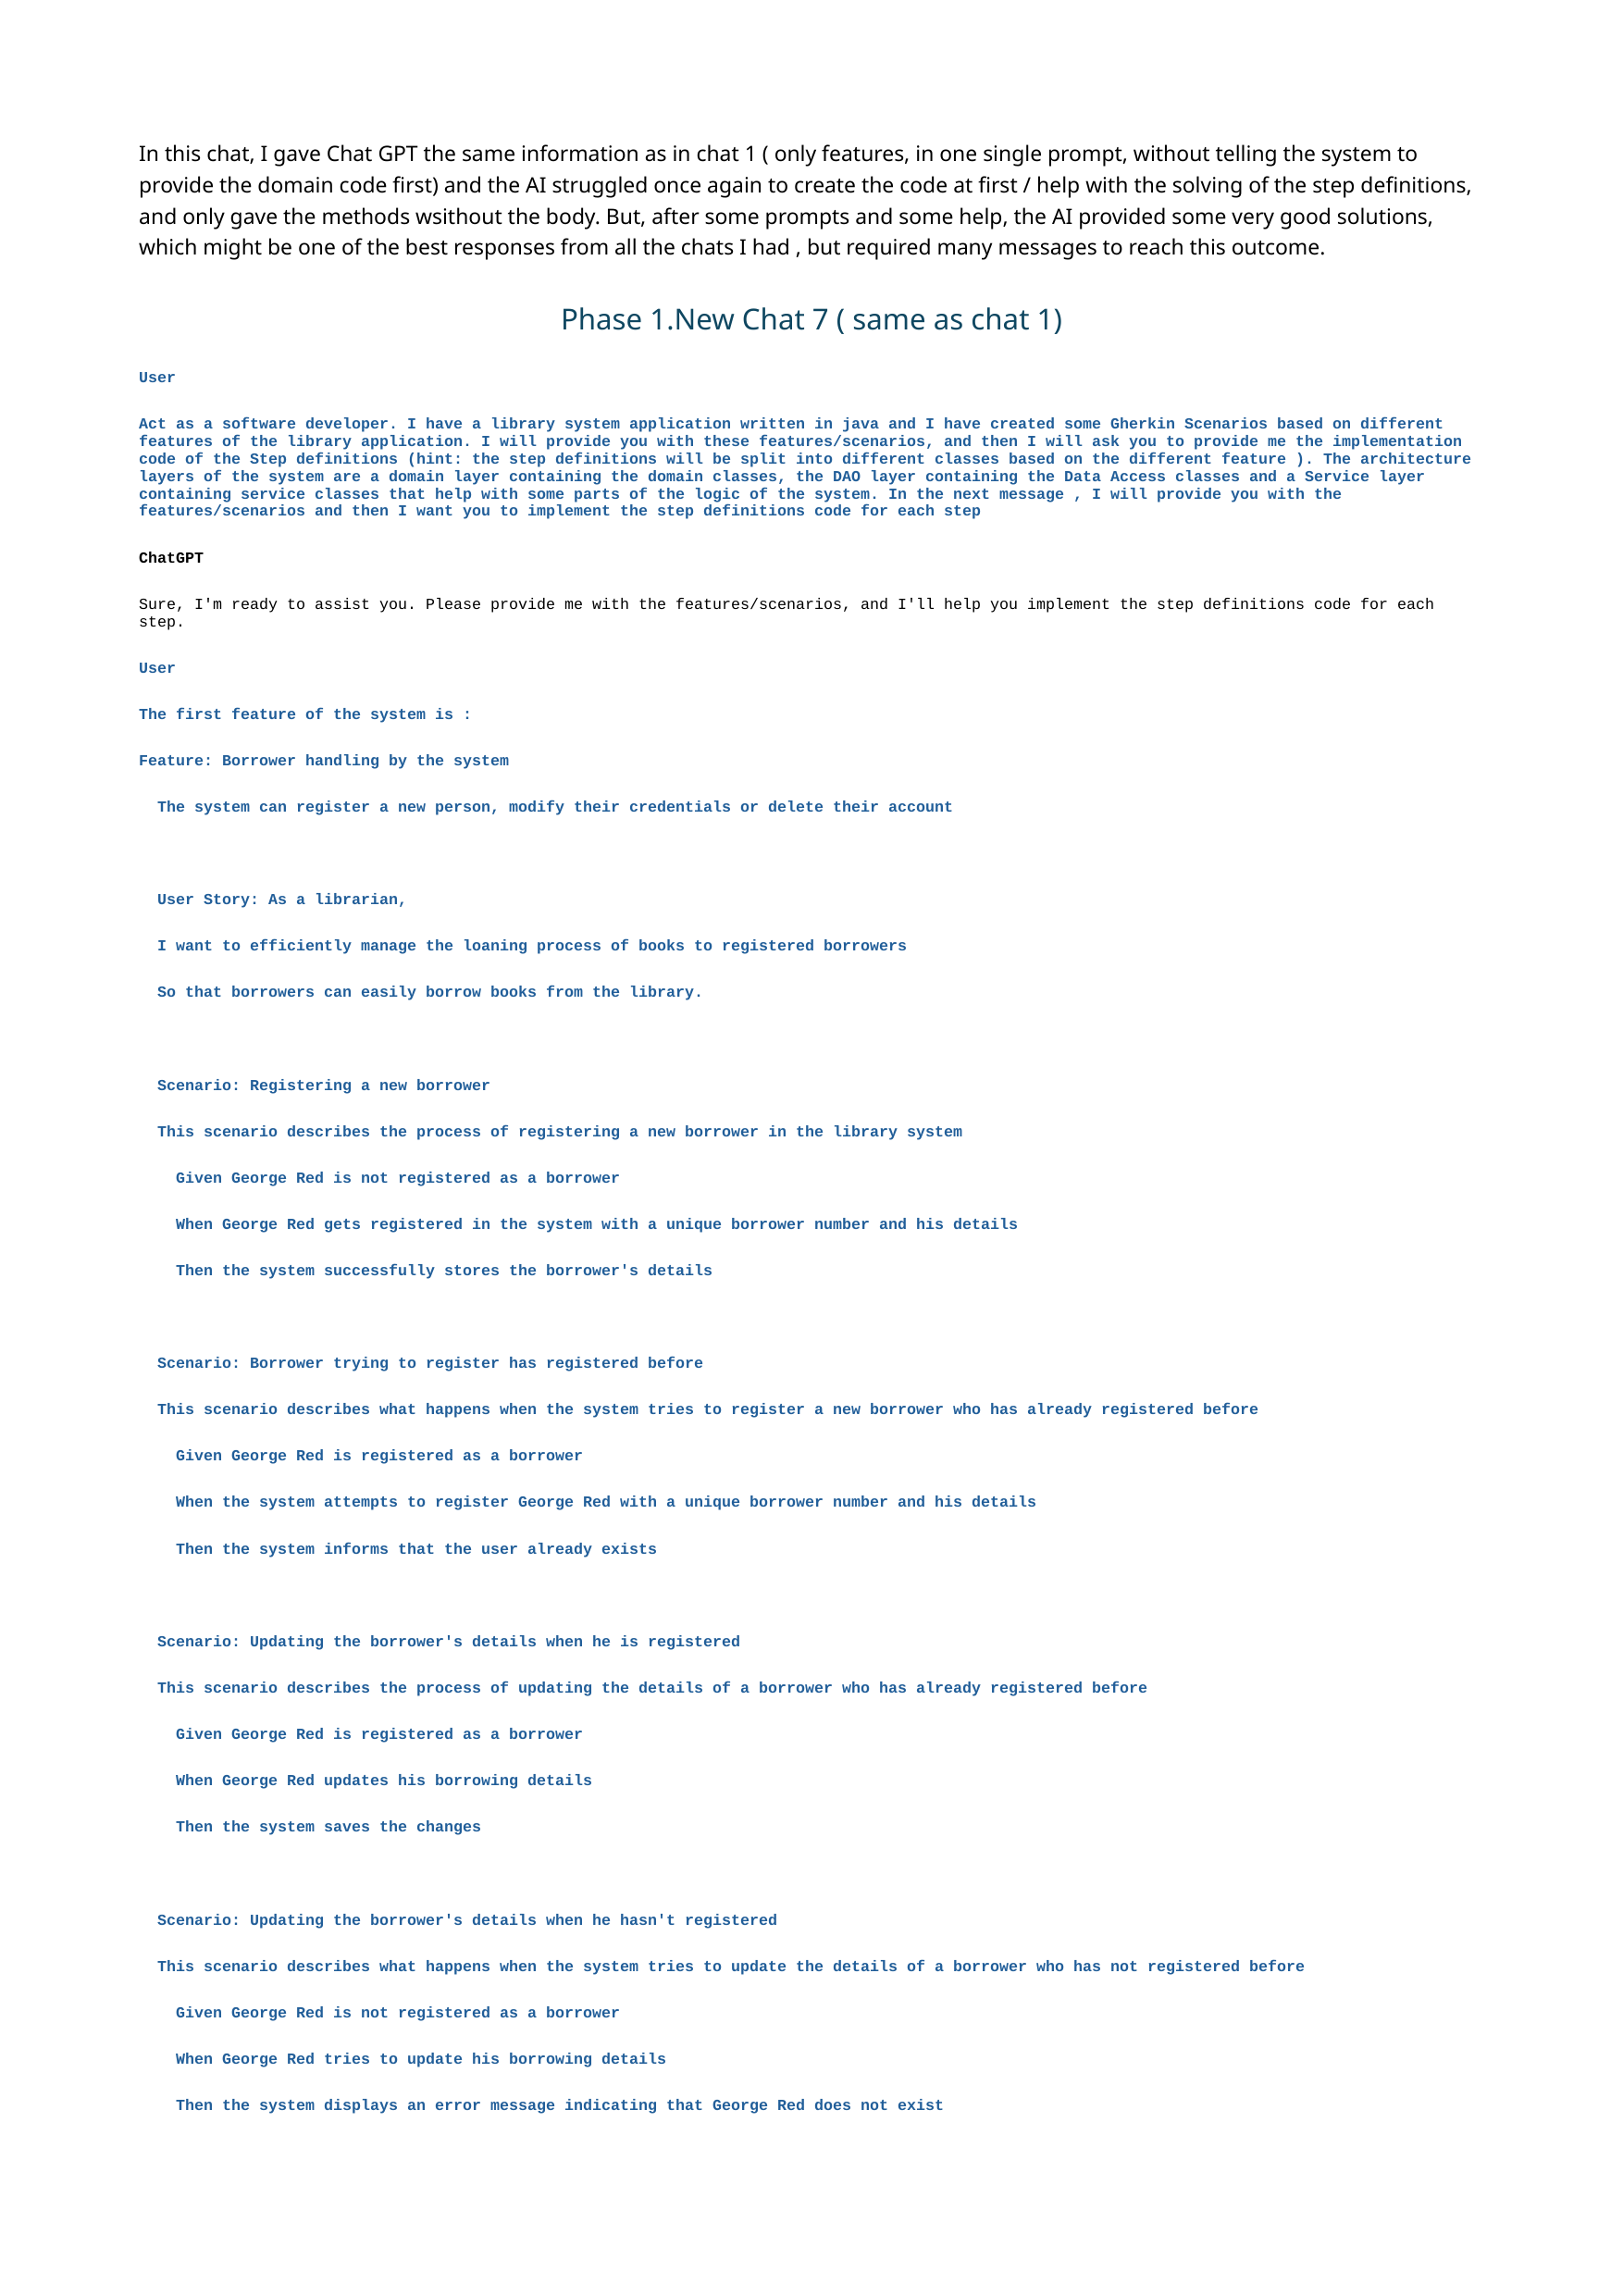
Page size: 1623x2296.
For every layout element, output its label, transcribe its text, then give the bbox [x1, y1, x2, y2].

text Scenario: Updating the borrower's details when he hasn't registered [139, 1912, 1484, 1930]
text In this chat, I gave Chat GPT the same information as in chat 1 ( only features, in one single prompt, without telling the system to provide the domain code first) and the AI struggled once again to create the code at first / help with the solving of the step definitions, and only gave the methods wsithout the body. But, after some prompts and some help, the AI provided some very good solutions, which might be one of the best responses from all the chats I had , but required many messages to reach this outcome. [139, 139, 1484, 261]
text The first feature of the system is : [139, 706, 1484, 724]
text Then the system informs that the user already exists [139, 1541, 1484, 1558]
text When George Red tries to update his borrowing details [139, 2051, 1484, 2068]
text Scenario: Borrower trying to register has registered before [139, 1356, 1484, 1373]
text Given George Red is not registered as a borrower [139, 2004, 1484, 2022]
text This scenario describes what happens when the system tries to register a new borrower who has already registered before [139, 1402, 1484, 1420]
text User Story: As a librarian, [139, 892, 1484, 910]
text Then the system successfully stores the borrower's details [139, 1262, 1484, 1280]
text The system can register a new person, modify their credentials or delete their account [139, 799, 1484, 816]
subtitle Phase 1.New Chat 7 ( same as chat 1) [139, 298, 1484, 338]
text Given George Red is registered as a borrower [139, 1448, 1484, 1466]
text I want to efficiently manage the loaning process of books to registered borrowers [139, 938, 1484, 956]
text When George Red gets registered in the system with a unique borrower number and his details [139, 1216, 1484, 1234]
text Given George Red is registered as a borrower [139, 1727, 1484, 1744]
text This scenario describes the process of updating the details of a borrower who has already registered before [139, 1681, 1484, 1697]
text When the system attempts to register George Red with a unique borrower number and his details [139, 1495, 1484, 1512]
text This scenario describes what happens when the system tries to update the details of a borrower who has not registered before [139, 1958, 1484, 1976]
text Given George Red is not registered as a borrower [139, 1170, 1484, 1187]
text Then the system saves the changes [139, 1819, 1484, 1837]
text ChatGPT [139, 550, 1484, 567]
text When George Red updates his borrowing details [139, 1773, 1484, 1790]
text Feature: Borrower handling by the system [139, 752, 1484, 770]
text So that borrowers can easily borrow books from the library. [139, 985, 1484, 1002]
text Act as a software developer. I have a library system application written in java and I have created some Gherkin Scenarios based on different features of the library application. I will provide you with these features/scenarios, and then I will ask you to provide me the implementation code of the Step definitions (hint: the step definitions will be split into different classes based on the different feature ). The architecture layers of the system are a domain layer containing the domain classes, the DAO layer containing the Data Access classes and a Service layer containing service classes that help with some parts of the logic of the system. In the next message , I will provide you with the features/scenarios and then I want you to implement the step definitions code for each step [139, 416, 1484, 521]
text Sure, I'm ready to assist you. Please provide me with the features/scenarios, and I'll help you implement the step definitions code for each step. [139, 596, 1484, 631]
text Scenario: Registering a new borrower [139, 1077, 1484, 1095]
text Scenario: Updating the borrower's details when he is registered [139, 1633, 1484, 1651]
text User [139, 370, 1484, 387]
text User [139, 660, 1484, 677]
text This scenario describes the process of registering a new borrower in the library system [139, 1123, 1484, 1141]
text Then the system displays an error message indicating that George Red does not exist [139, 2097, 1484, 2115]
